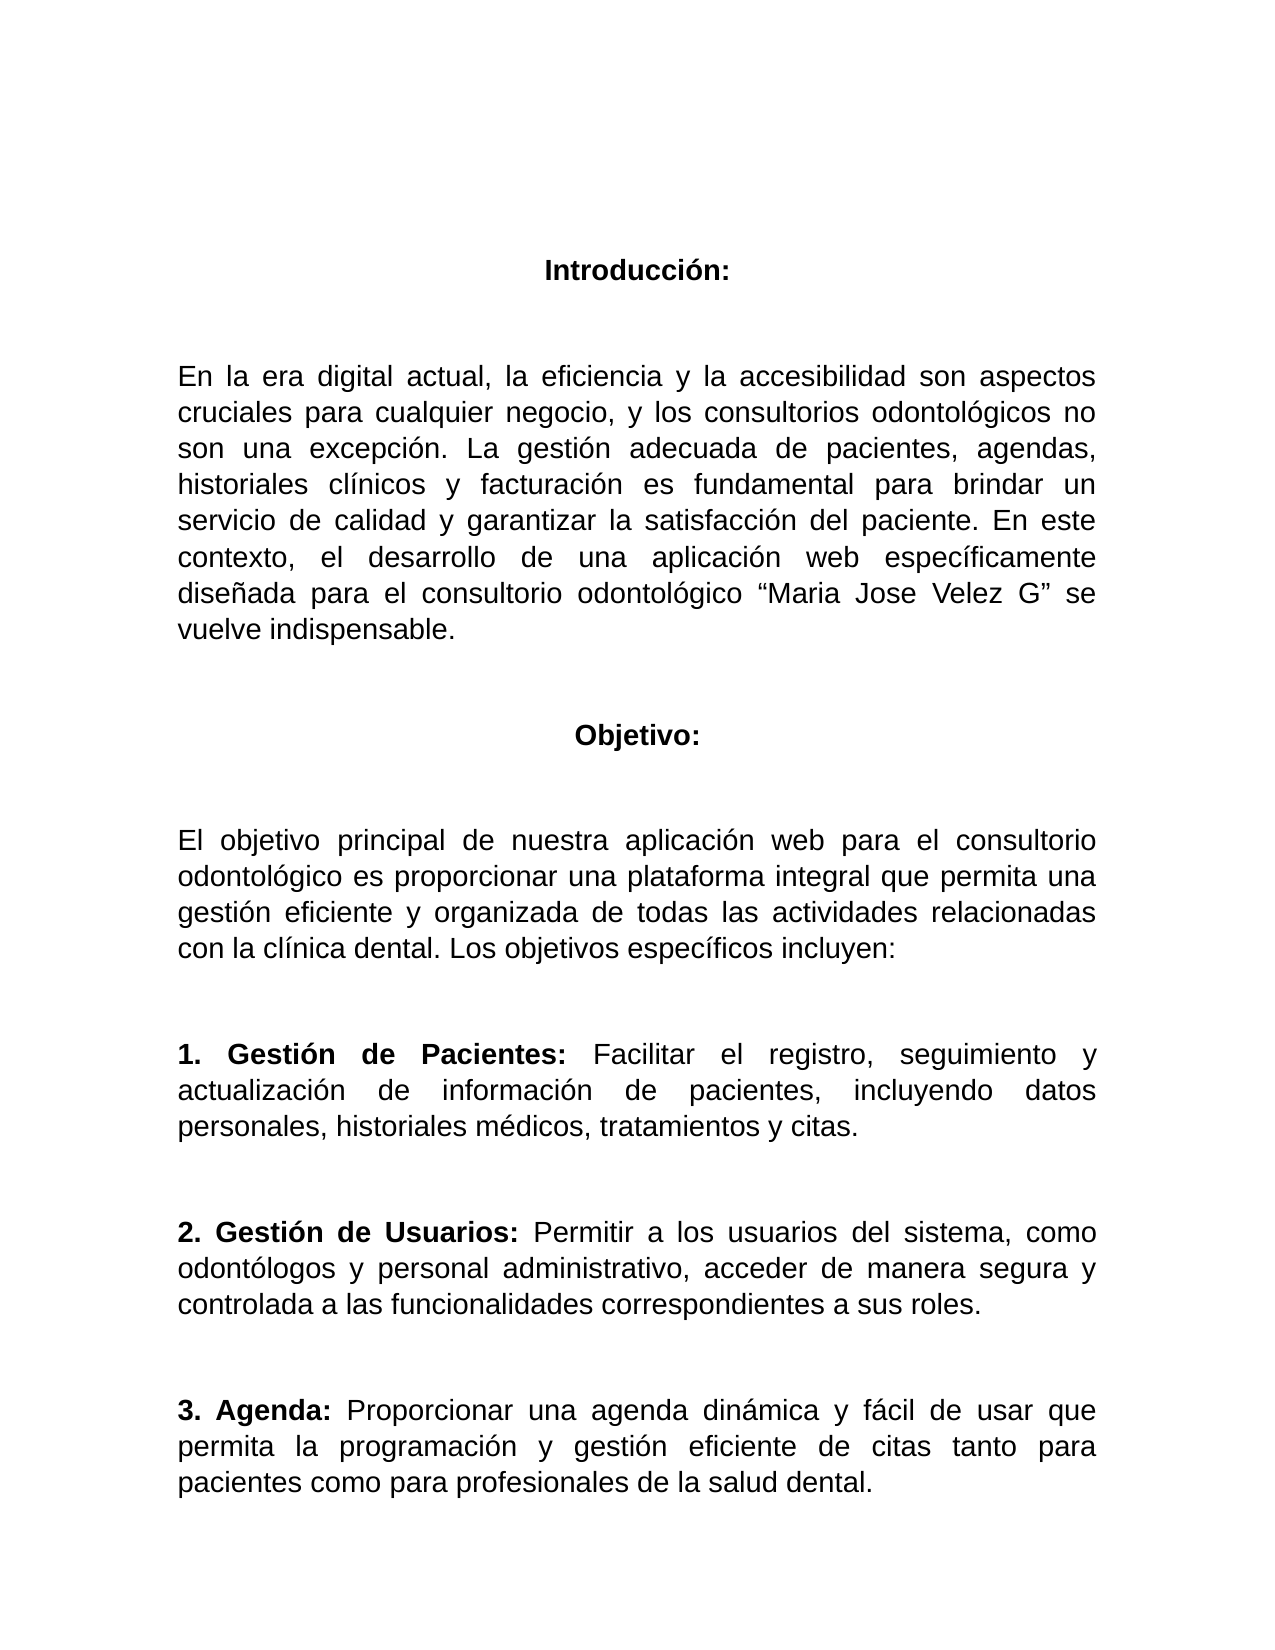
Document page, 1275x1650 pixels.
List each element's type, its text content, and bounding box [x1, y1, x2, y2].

text Introducción: [177, 253, 1098, 287]
text En la era digital actual, la eficiencia y la accesibilidad son aspectos cruciales para cualquier negocio, y los consultorios odontológicos no son una excepción. La gestión adecuada de pacientes, agendas, historiales clínicos y facturación es fundamental para brindar un servicio de calidad y garantizar la satisfacción del paciente. En este contexto, el desarrollo de una aplicación web específicamente diseñada para el consultorio odontológico “Maria Jose Velez G” se vuelve indispensable. [177, 359, 1098, 645]
text Objetivo: [177, 717, 1098, 751]
text 3. Agenda: Proporcionar una agenda dinámica y fácil de usar que permita la programación y gestión eficiente de citas tanto para pacientes como para profesionales de la salud dental. [177, 1393, 1098, 1499]
text 2. Gestión de Usuarios: Permitir a los usuarios del sistema, como odontólogos y personal administrativo, acceder de manera segura y controlada a las funcionalidades correspondientes a sus roles. [177, 1215, 1098, 1321]
text El objetivo principal de nuestra aplicación web para el consultorio odontológico es proporcionar una plataforma integral que permita una gestión eficiente y organizada de todas las actividades relacionadas con la clínica dental. Los objetivos específicos incluyen: [177, 823, 1098, 965]
text 1. Gestión de Pacientes: Facilitar el registro, seguimiento y actualización de información de pacientes, incluyendo datos personales, historiales médicos, tratamientos y citas. [177, 1037, 1098, 1143]
